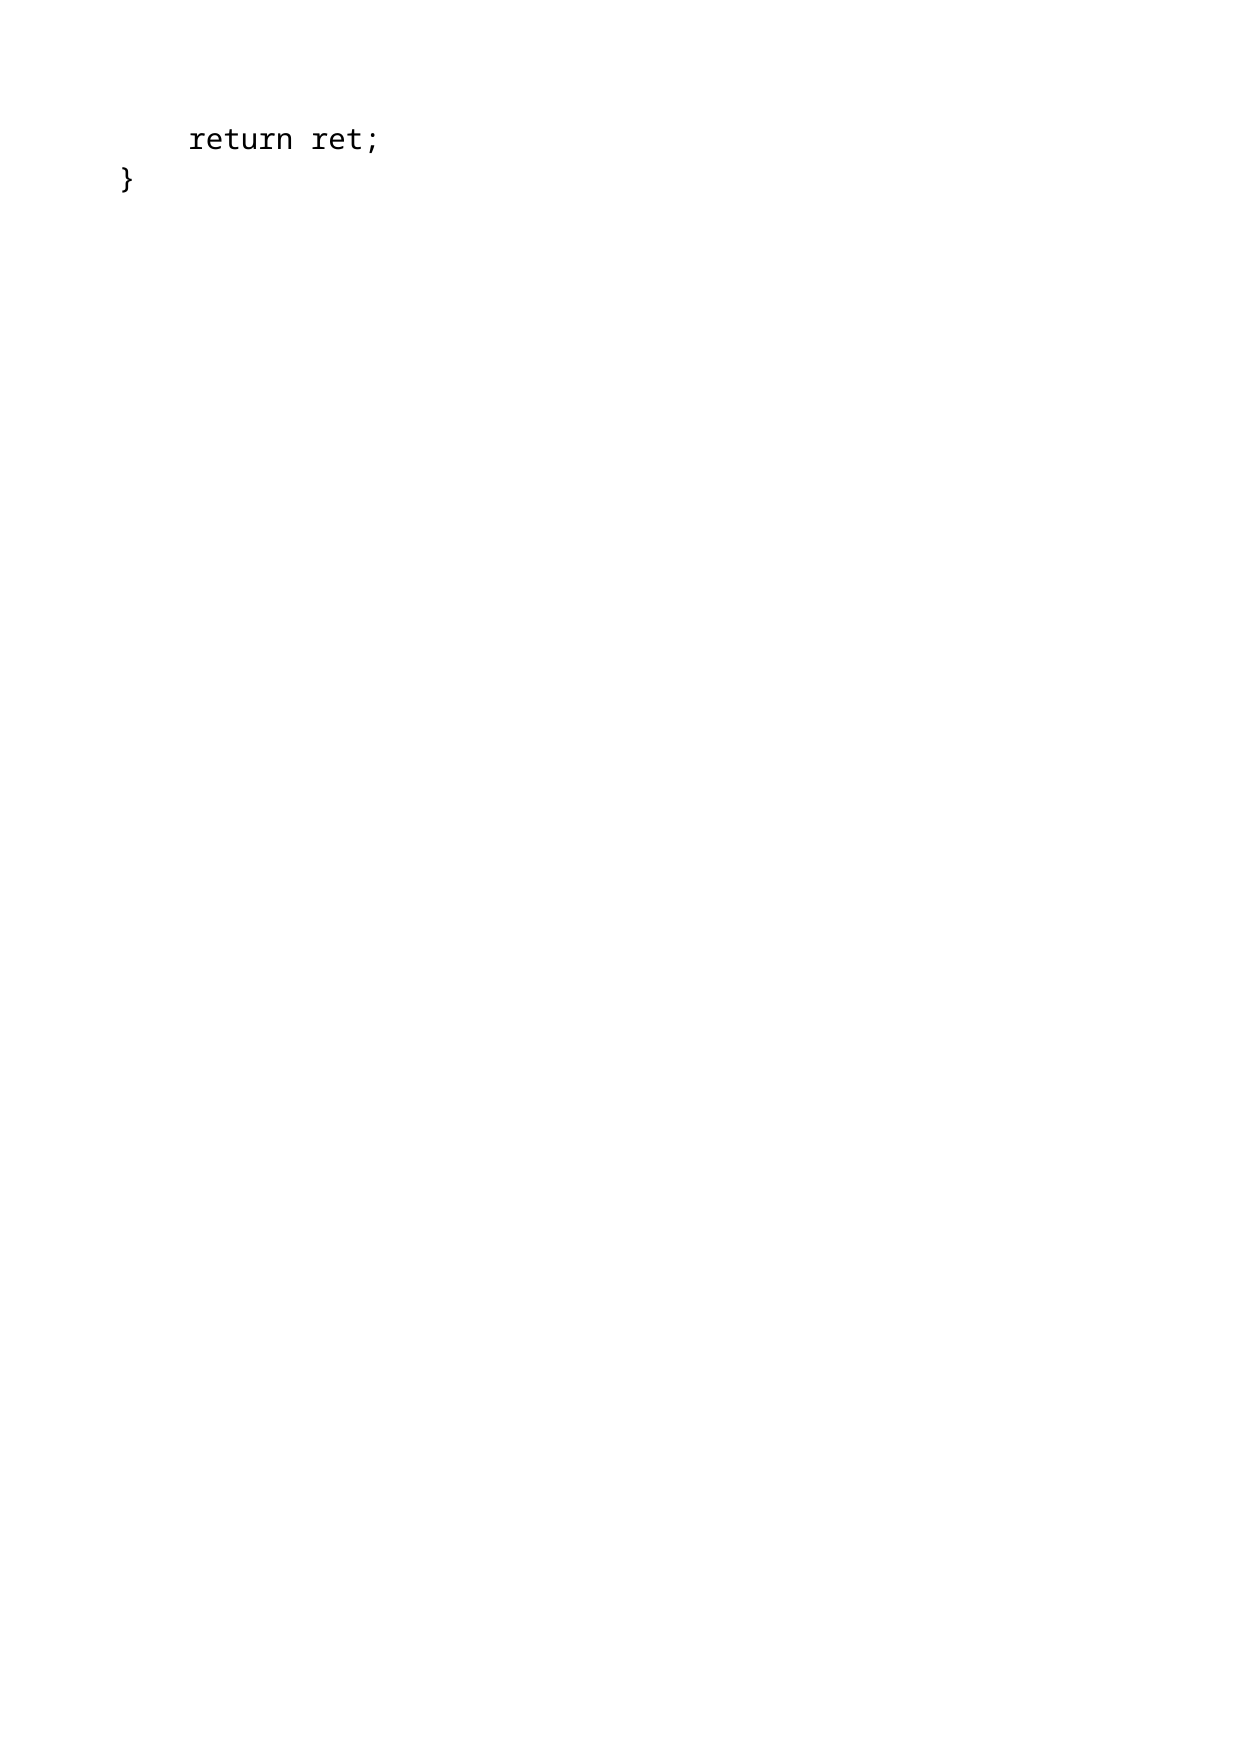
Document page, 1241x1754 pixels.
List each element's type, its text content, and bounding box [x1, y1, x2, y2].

text return ret; [118, 118, 1122, 158]
text } [118, 158, 1122, 197]
